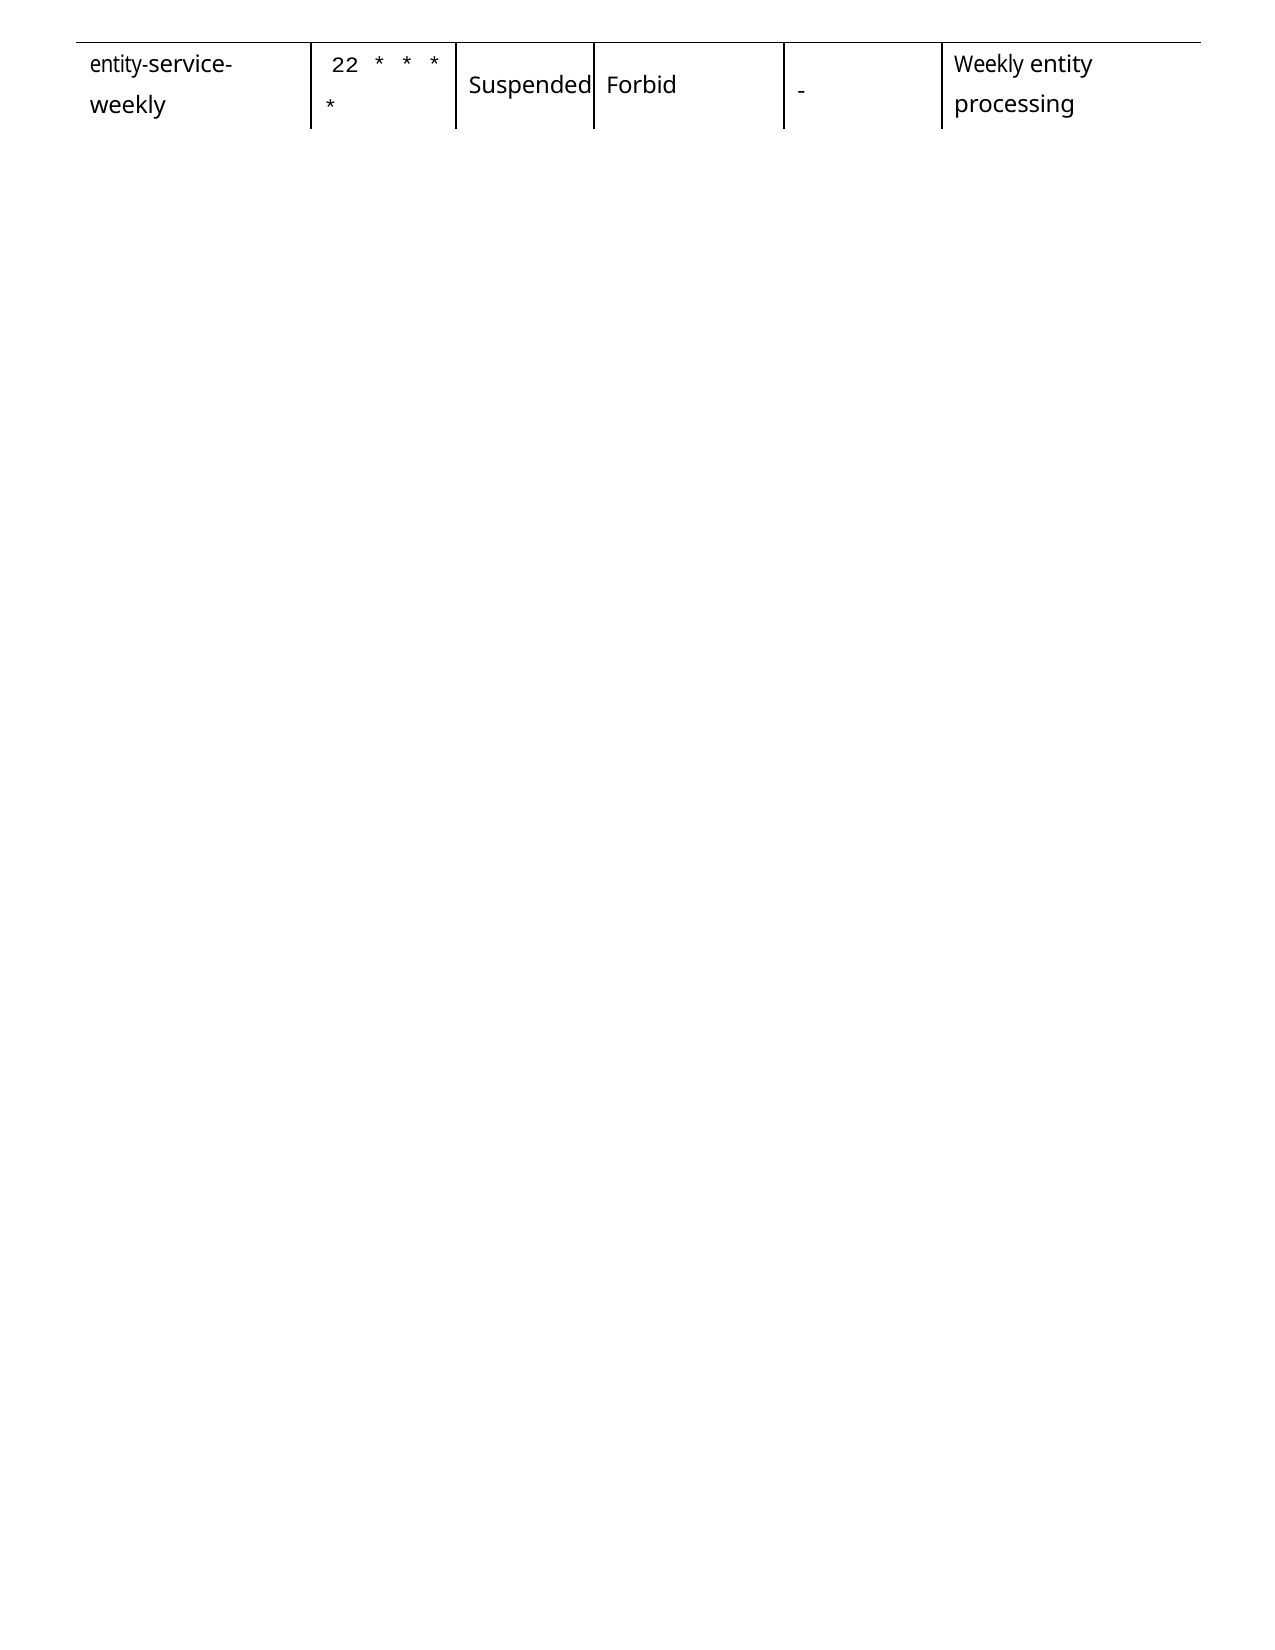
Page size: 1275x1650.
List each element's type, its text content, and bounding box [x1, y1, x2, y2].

table_cell Suspended [457, 43, 593, 129]
table_cell 22 * * * * [312, 43, 455, 129]
table_cell Forbid [595, 43, 783, 129]
table_cell - [785, 43, 941, 129]
table_cell Weekly entity processing [943, 43, 1201, 129]
table_cell entity-service- weekly [76, 43, 310, 129]
